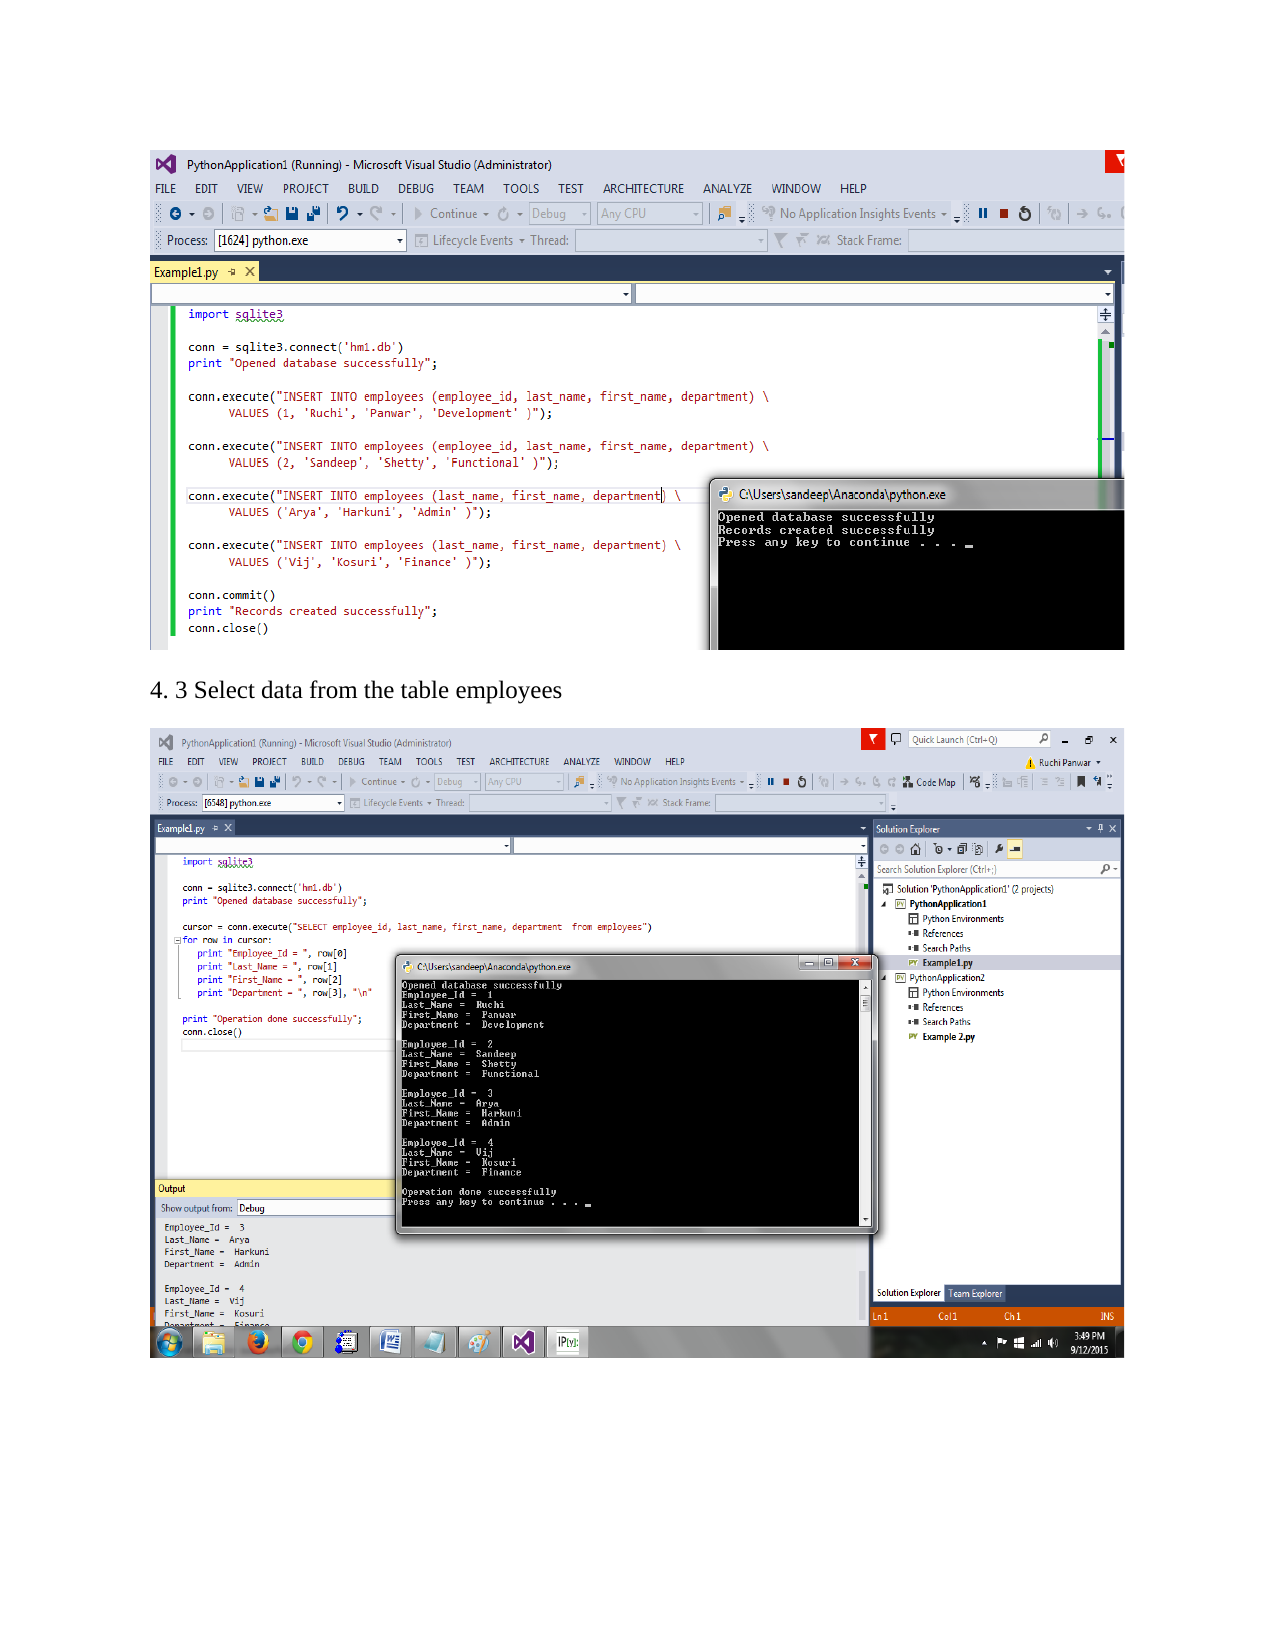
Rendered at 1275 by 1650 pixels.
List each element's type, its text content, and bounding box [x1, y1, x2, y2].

picture [150, 150, 1125, 650]
picture [150, 728, 1125, 1358]
text 4. 3 Select data from the table employees [150, 675, 1125, 703]
